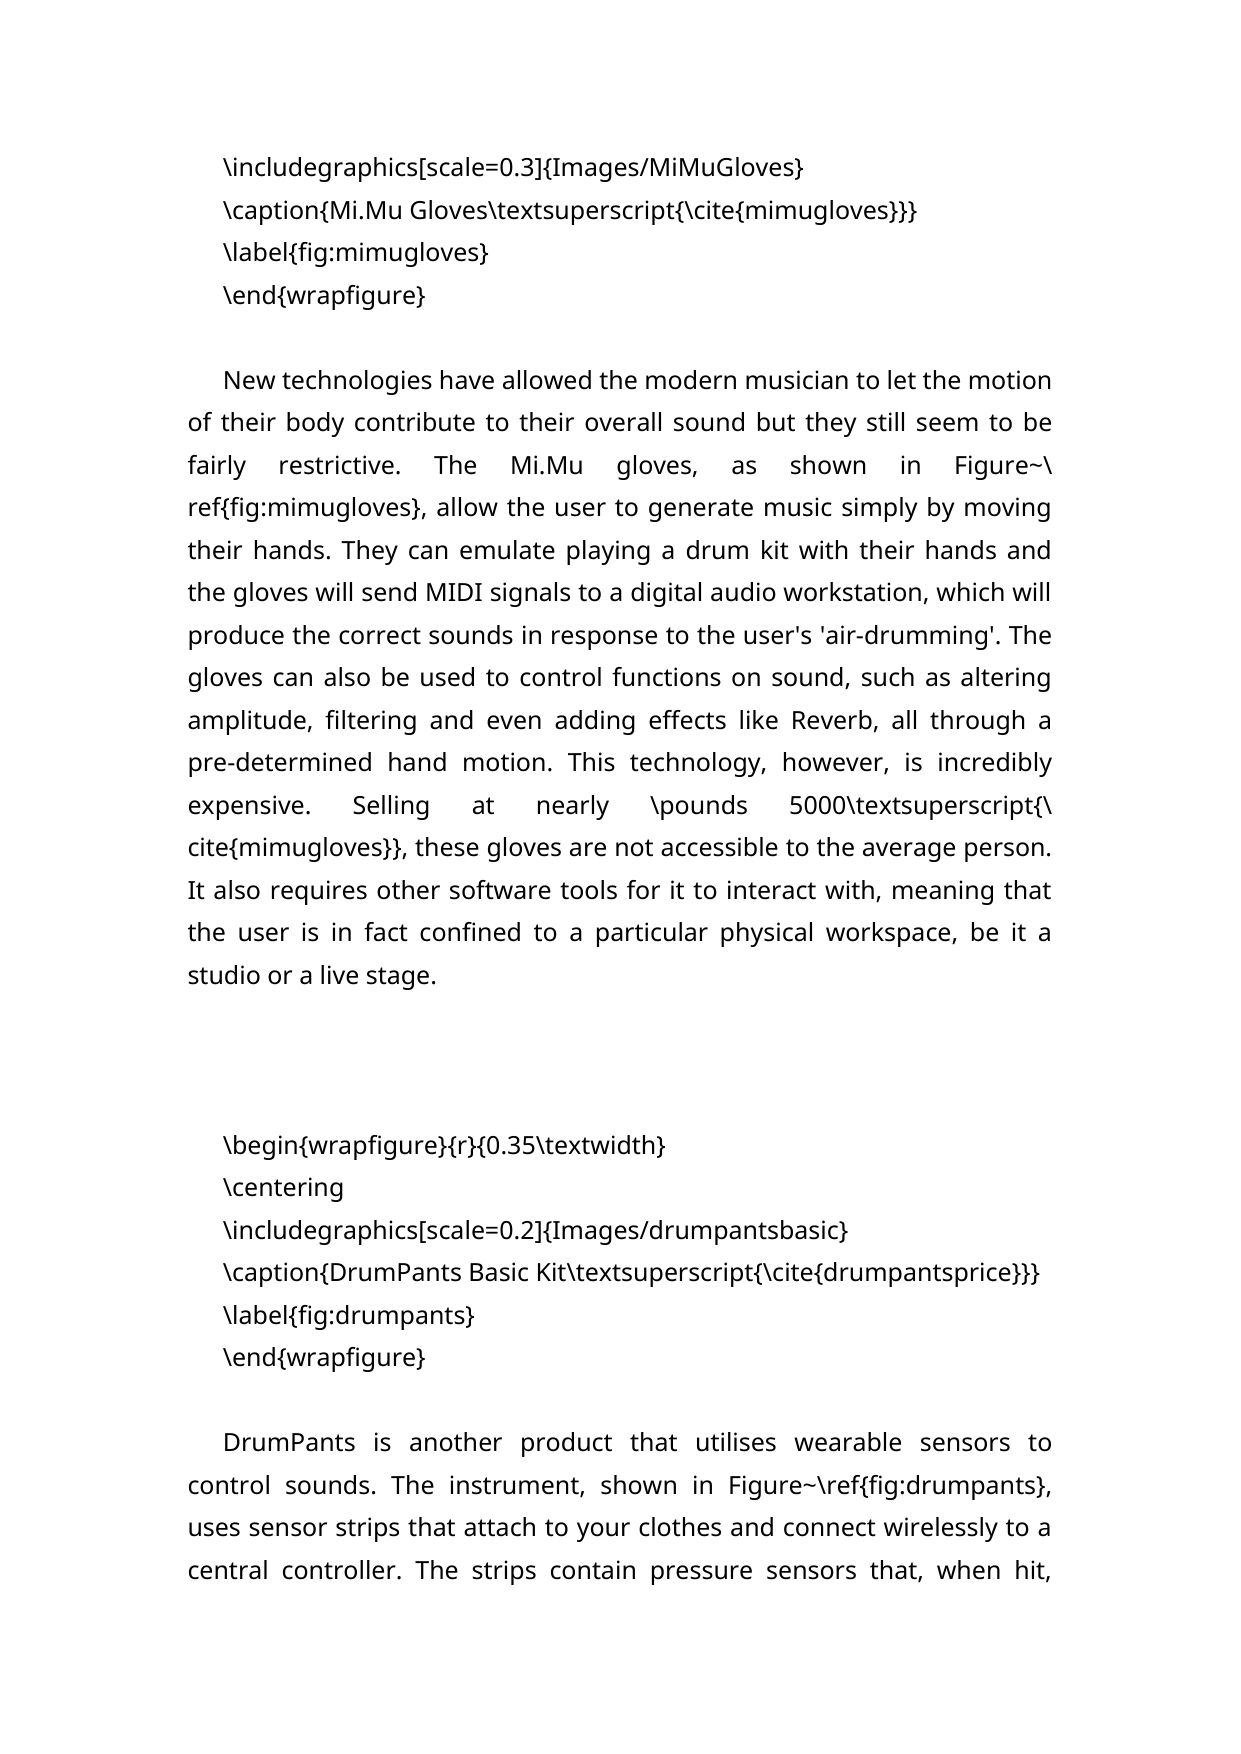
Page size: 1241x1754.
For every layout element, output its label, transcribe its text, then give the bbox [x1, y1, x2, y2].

text \centering [187, 1170, 1053, 1204]
text \caption{Mi.Mu Gloves\textsuperscript{\cite{mimugloves}}} [187, 192, 1053, 227]
text \includegraphics[scale=0.3]{Images/MiMuGloves} [187, 150, 1053, 184]
text \end{wrapfigure} [187, 277, 1053, 312]
text \begin{wrapfigure}{r}{0.35\textwidth} [187, 1127, 1053, 1162]
text New technologies have allowed the modern musician to let the motion of their body contribute to their overall sound but they still seem to be fairly restrictive. The Mi.Mu gloves, as shown in Figure~\ref{fig:mimugloves}, allow the user to generate music simply by moving their hands. They can emulate playing a drum kit with their hands and the gloves will send MIDI signals to a digital audio workstation, which will produce the correct sounds in response to the user's 'air-drumming'. The gloves can also be used to control functions on sound, such as altering amplitude, filtering and even adding effects like Reverb, all through a pre-determined hand motion. This technology, however, is incredibly expensive. Selling at nearly \pounds 5000\textsuperscript{\cite{mimugloves}}, these gloves are not accessible to the average person. It also requires other software tools for it to interact with, meaning that the user is in fact confined to a particular physical workspace, be it a studio or a live stage. [187, 362, 1053, 992]
text \label{fig:drumpants} [187, 1297, 1053, 1332]
text \caption{DrumPants Basic Kit\textsuperscript{\cite{drumpantsprice}}} [187, 1255, 1053, 1289]
text \includegraphics[scale=0.2]{Images/drumpantsbasic} [187, 1212, 1053, 1247]
text \end{wrapfigure} [187, 1340, 1053, 1374]
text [187, 1425, 1053, 1587]
text \label{fig:mimugloves} [187, 235, 1053, 269]
